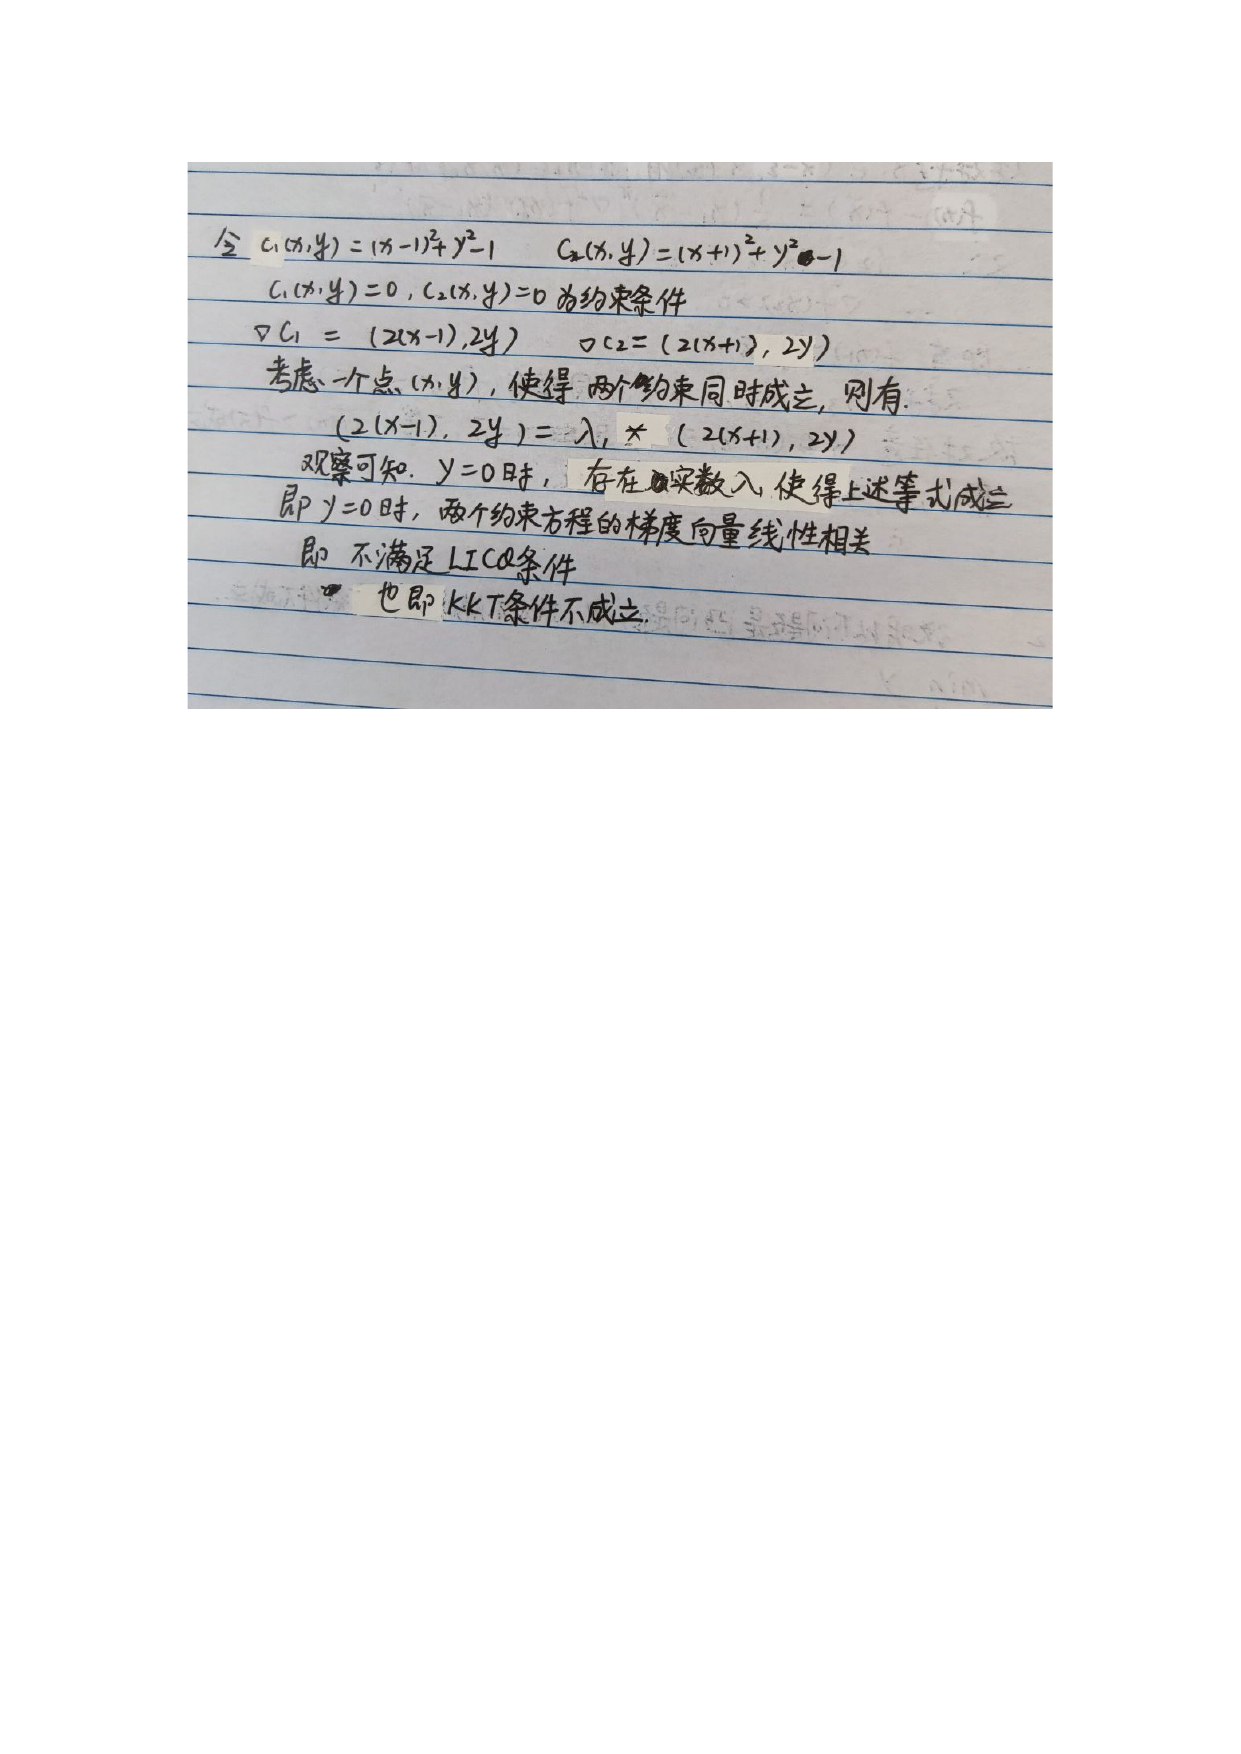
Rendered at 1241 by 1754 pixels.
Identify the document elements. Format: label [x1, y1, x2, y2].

picture [187, 162, 1053, 709]
